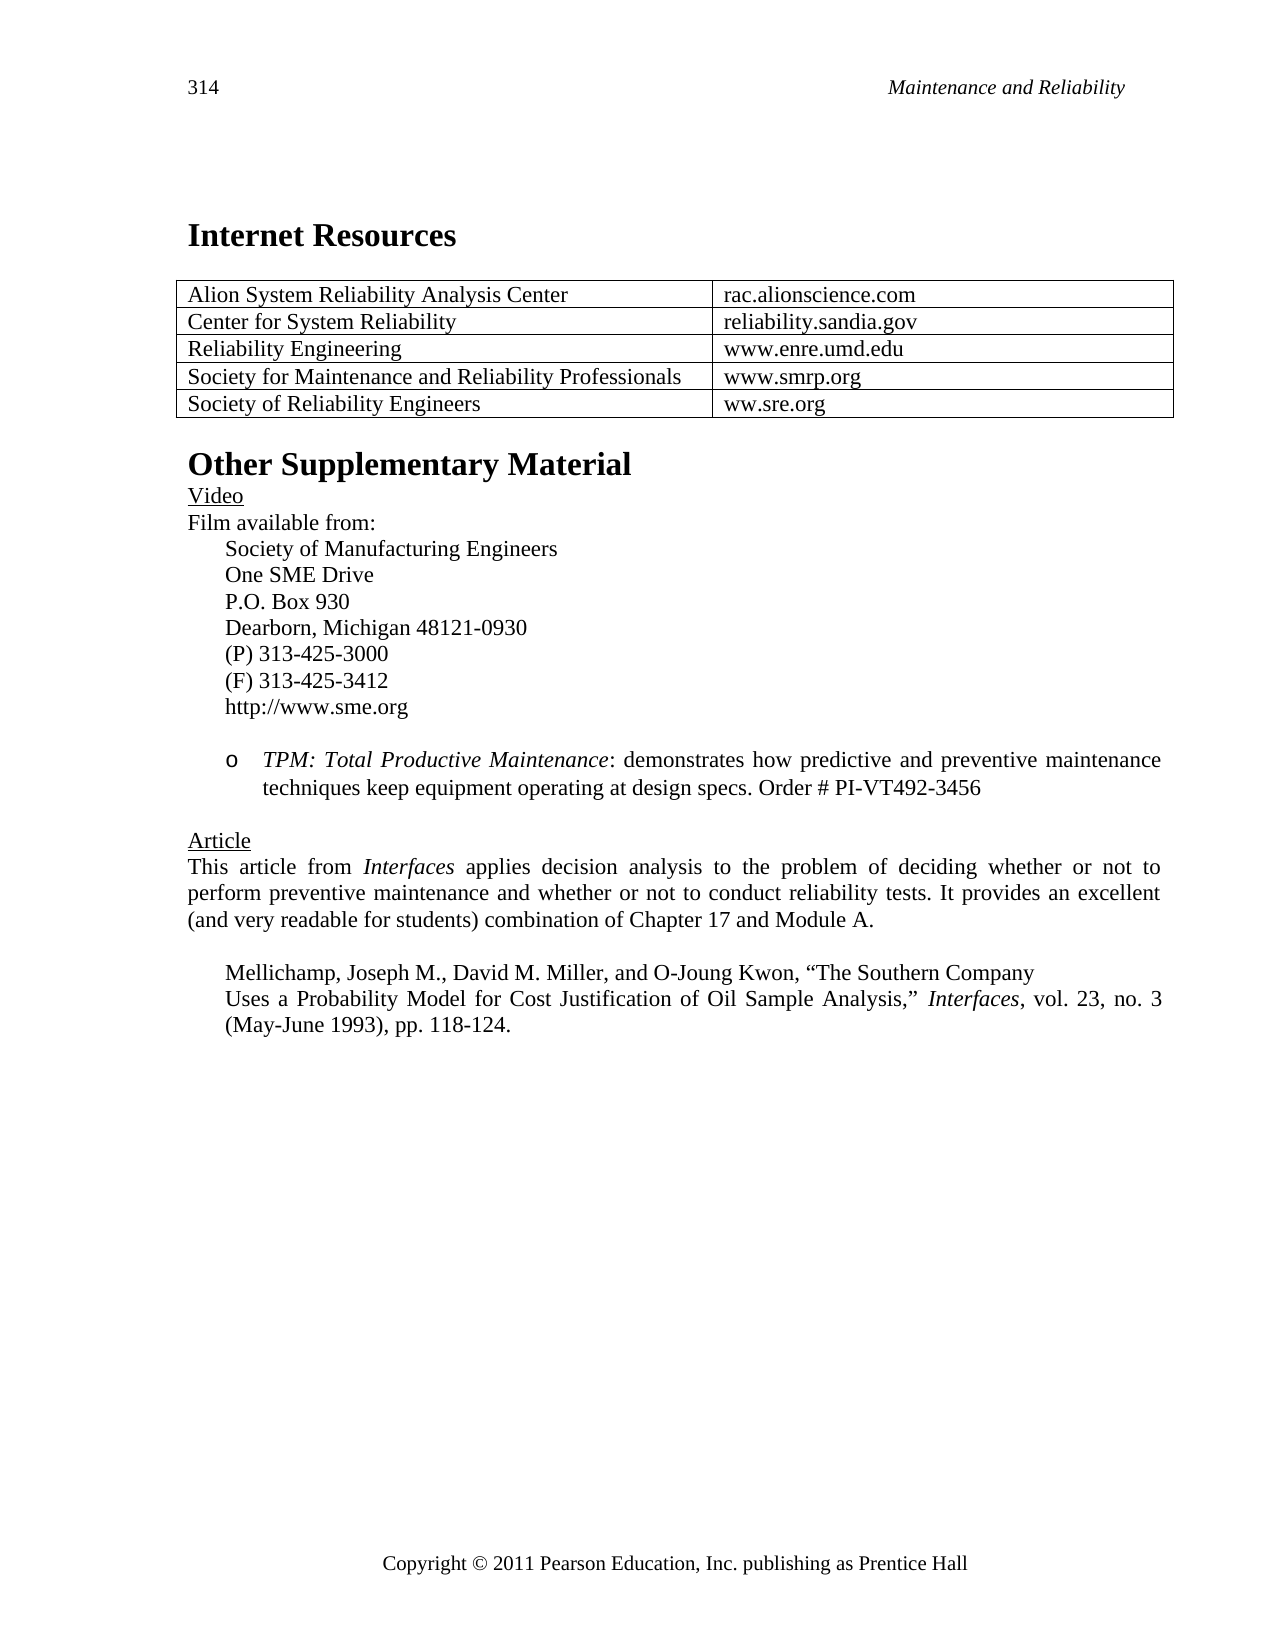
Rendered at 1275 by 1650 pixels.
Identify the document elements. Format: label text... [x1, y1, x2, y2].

text Society of Manufacturing Engineers [225, 535, 1162, 561]
list TPM: Total Productive Maintenance: demonstrates how predictive and preventive maintenance techniques keep equipment operating at design specs. Order # PI-VT492-3456 [225, 746, 1162, 800]
table_cell reliability.sandia.gov [713, 308, 1173, 334]
text This article from Interfaces applies decision analysis to the problem of deciding whether or not to perform preventive maintenance and whether or not to conduct reliability tests. It provides an excellent (and very readable for students) combination of Chapter 17 and Module A. [187, 853, 1162, 932]
text (P) 313-425-3000 [225, 640, 1162, 667]
text Dearborn, Michigan 48121-0930 [225, 614, 1162, 640]
table_header rac.alionscience.com [713, 281, 1173, 307]
table_cell Reliability Engineering [177, 335, 712, 362]
text http://www.sme.org [225, 693, 1162, 719]
text Other Supplementary Material [187, 444, 1162, 482]
text One SME Drive [225, 561, 1162, 588]
table_cell ww.sre.org [713, 390, 1173, 417]
text Video [187, 482, 1162, 509]
table_cell Society for Maintenance and Reliability Professionals [177, 363, 712, 389]
table_cell Center for System Reliability [177, 308, 712, 334]
text P.O. Box 930 [225, 588, 1162, 614]
text (F) 313-425-3412 [225, 667, 1162, 693]
text Uses a Probability Model for Cost Justification of Oil Sample Analysis,” Interfaces, vol. 23, no. 3 (May-June 1993), pp. 118-124. [225, 985, 1162, 1038]
text Mellichamp, Joseph M., David M. Miller, and O-Joung Kwon, “The Southern Company [225, 958, 1162, 985]
table_cell www.enre.umd.edu [713, 335, 1173, 362]
table_header Alion System Reliability Analysis Center [177, 281, 712, 307]
table_cell Society of Reliability Engineers [177, 390, 712, 417]
text Internet Resources [187, 215, 1162, 253]
table_cell www.smrp.org [713, 363, 1173, 389]
text Film available from: [187, 509, 1162, 535]
text Article [187, 827, 1162, 853]
